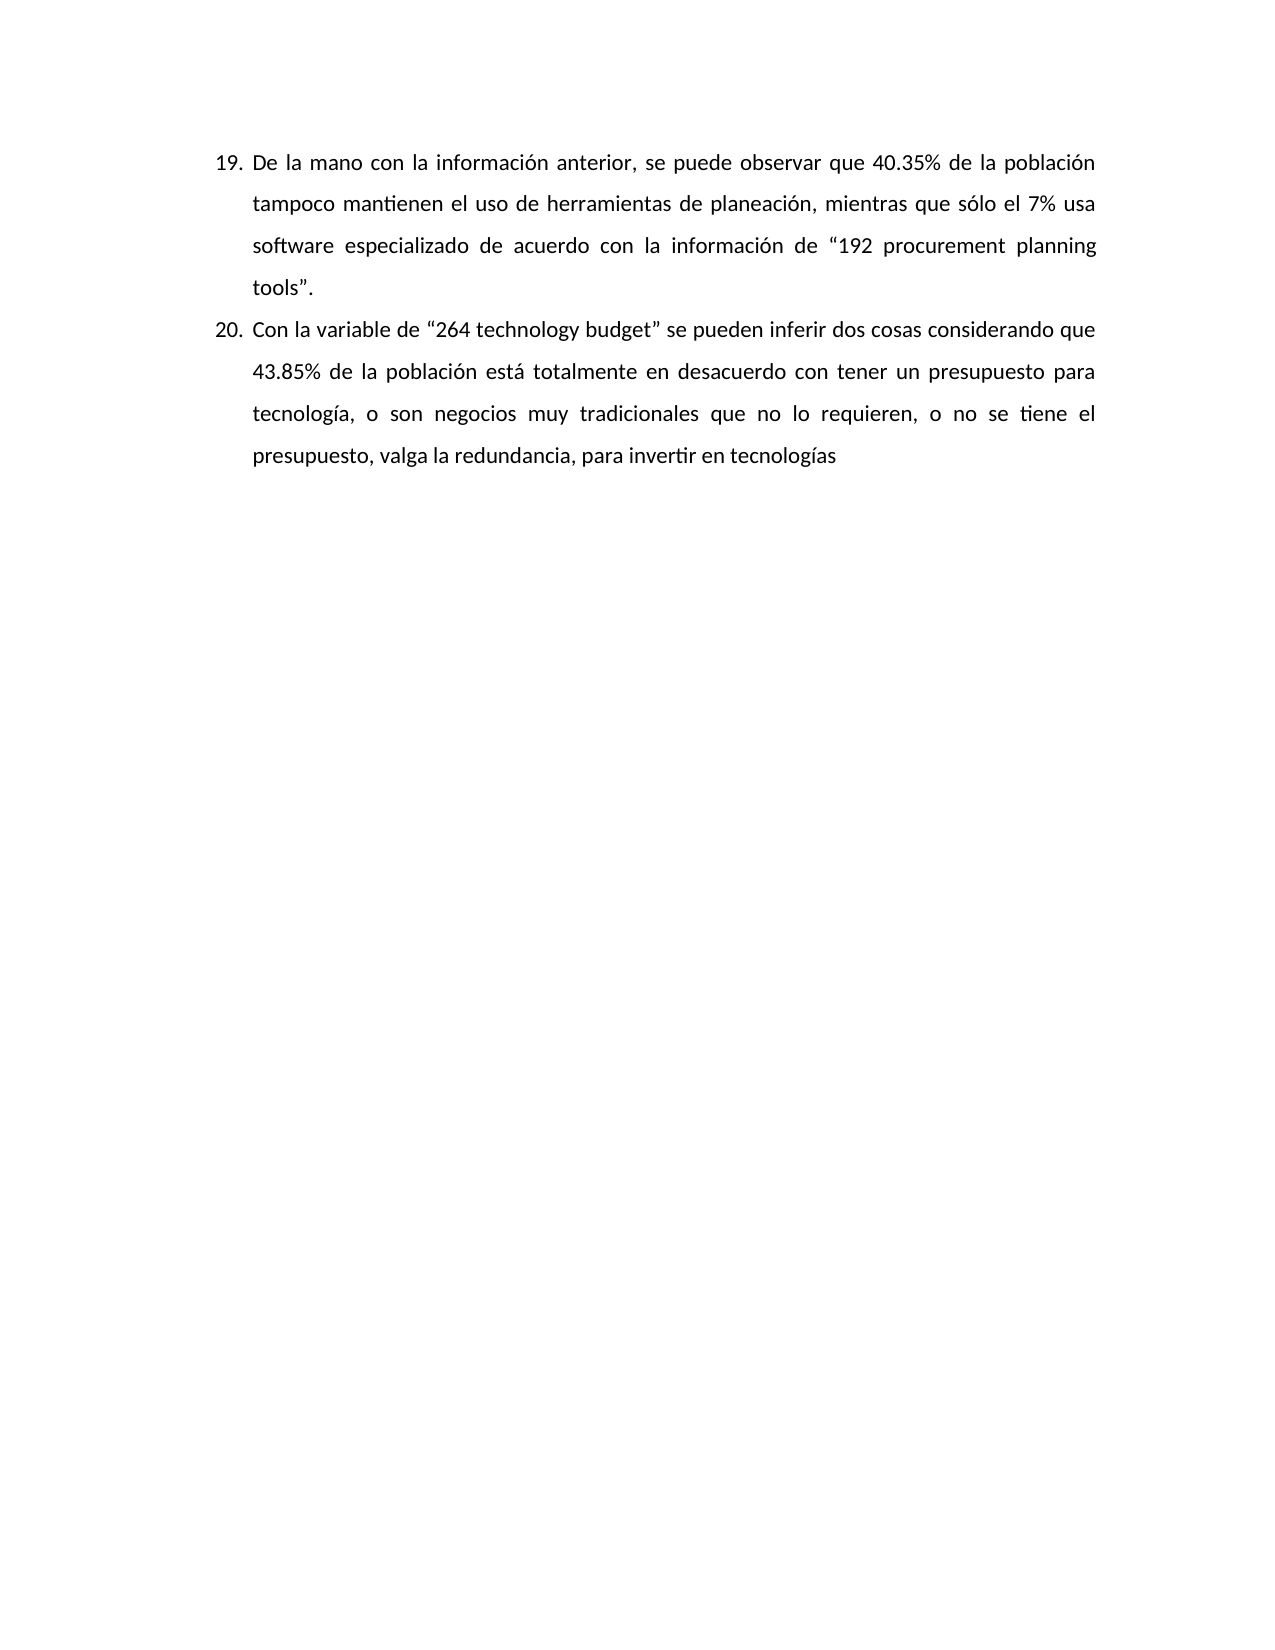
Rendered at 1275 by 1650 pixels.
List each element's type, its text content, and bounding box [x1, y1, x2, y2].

list Con la variable de “264 technology budget” se pueden inferir dos cosas considerando que 43.85% de la población está totalmente en desacuerdo con tener un presupuesto para tecnología, o son negocios muy tradicionales que no lo requieren, o no se tiene el presupuesto, valga la redundancia, para invertir en tecnologías [215, 316, 1098, 469]
list De la mano con la información anterior, se puede observar que 40.35% de la población tampoco mantienen el uso de herramientas de planeación, mientras que sólo el 7% usa software especializado de acuerdo con la información de “192 procurement planning tools”. [215, 148, 1098, 302]
